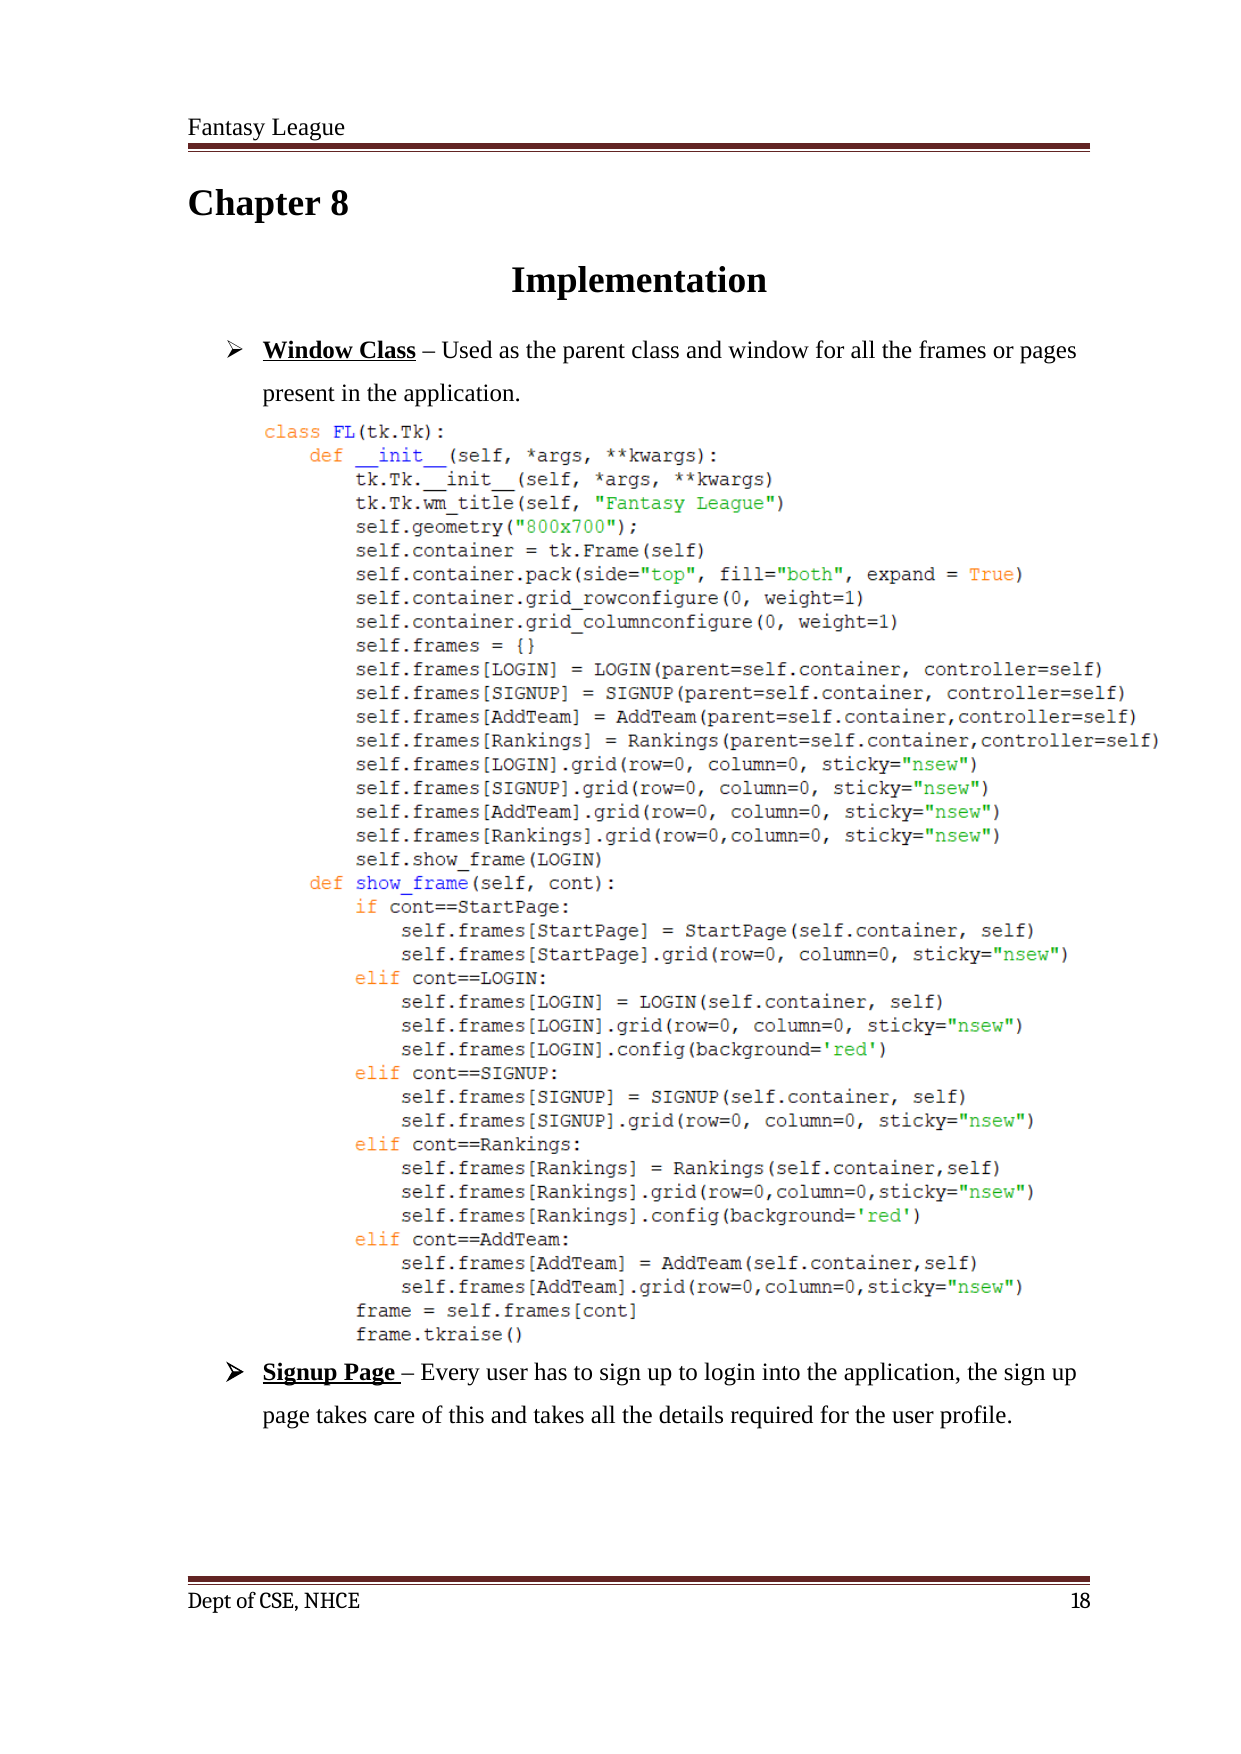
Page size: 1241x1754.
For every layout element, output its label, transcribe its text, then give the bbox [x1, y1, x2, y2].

text Chapter 8 [187, 180, 1090, 223]
text Implementation [187, 258, 1090, 301]
list Window Class – Used as the parent class and window for all the frames or pages present in the application. [225, 335, 1090, 407]
list Signup Page – Every user has to sign up to login into the application, the sign up page takes care of this and takes all the details required for the user profile. [225, 1357, 1090, 1429]
picture [262, 421, 1166, 1344]
